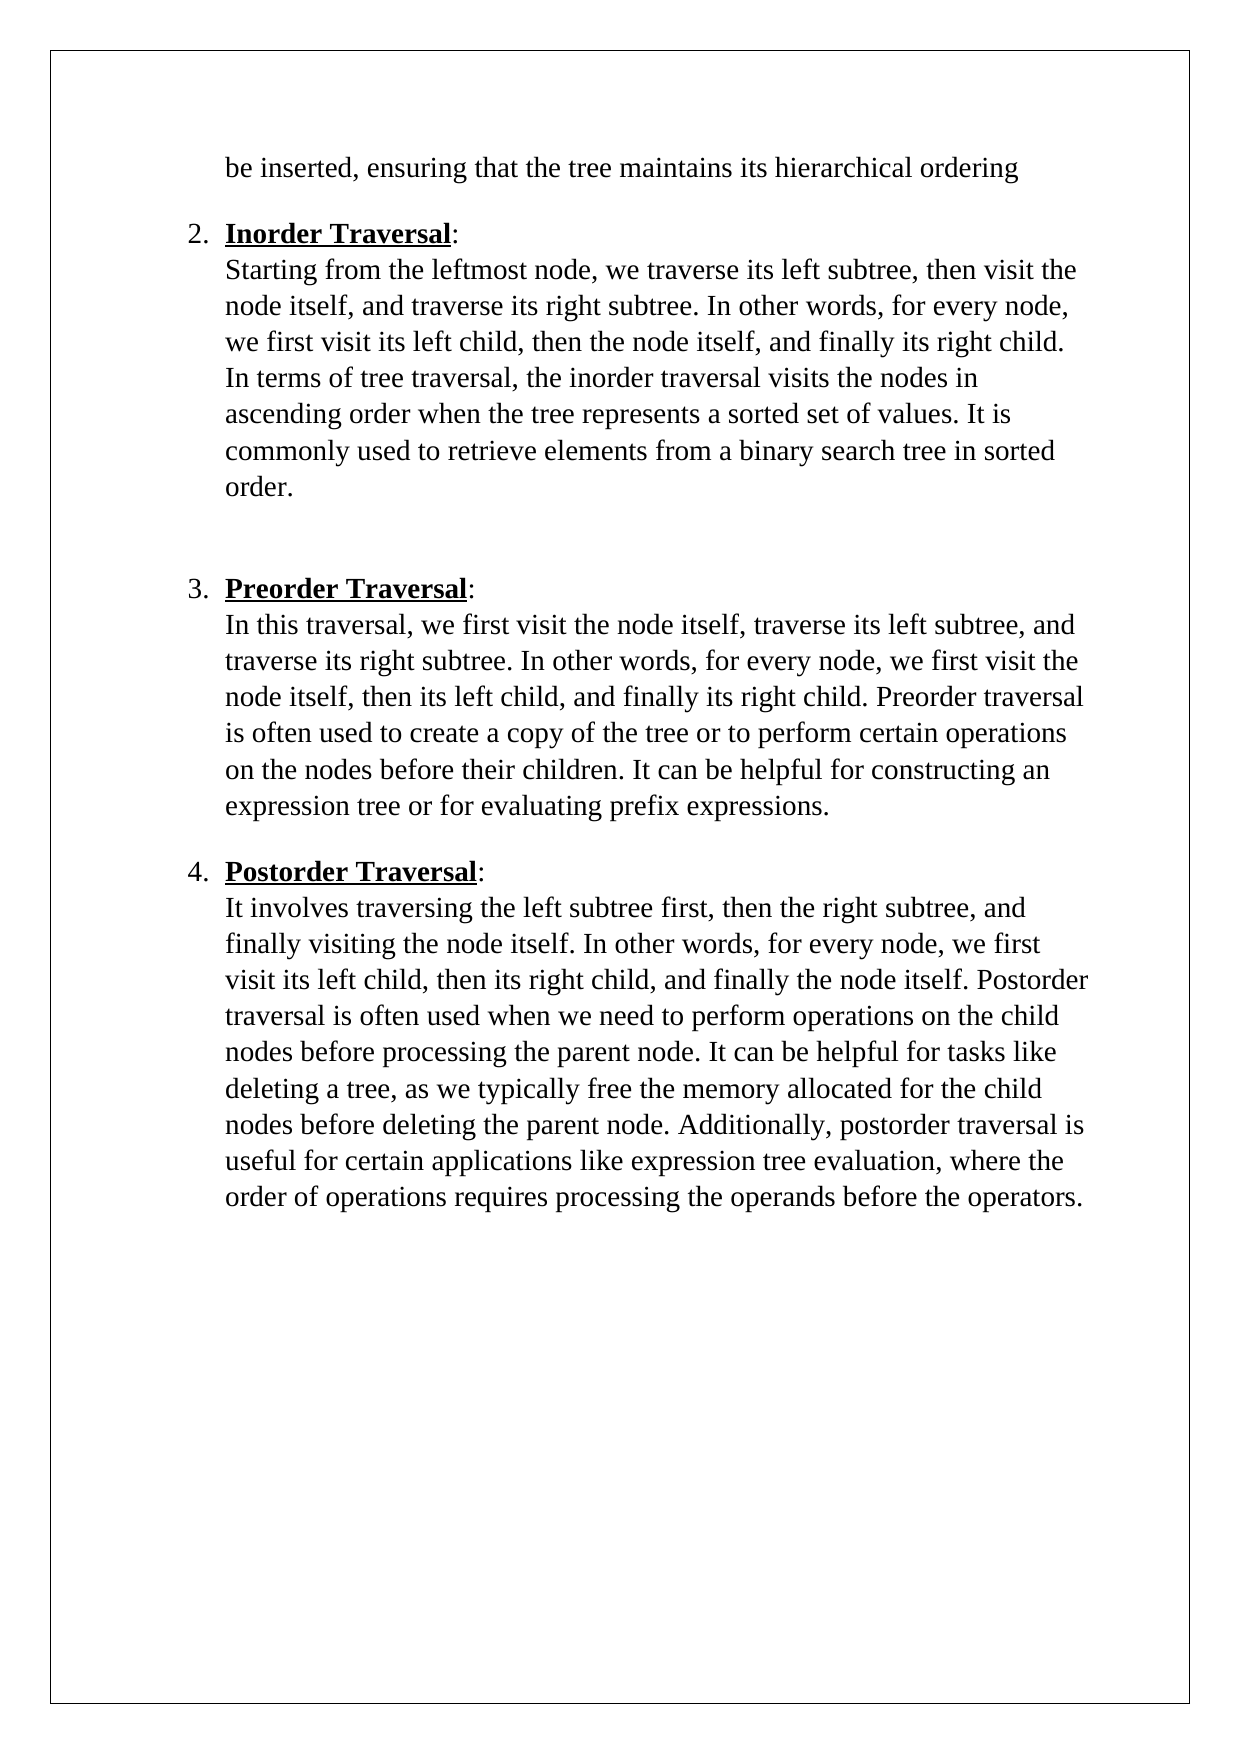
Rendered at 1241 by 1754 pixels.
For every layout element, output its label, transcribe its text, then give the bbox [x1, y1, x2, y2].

list It involves traversing the left subtree first, then the right subtree, and finally visiting the node itself. In other words, for every node, we first visit its left child, then its right child, and finally the node itself. Postorder traversal is often used when we need to perform operations on the child nodes before processing the parent node. It can be helpful for tasks like deleting a tree, as we typically free the memory allocated for the child nodes before deleting the parent node. Additionally, postorder traversal is useful for certain applications like expression tree evaluation, where the order of operations requires processing the operands before the operators. [225, 890, 1090, 1279]
list Preorder Traversal: In this traversal, we first visit the node itself, traverse its left subtree, and traverse its right subtree. In other words, for every node, we first visit the node itself, then its left child, and finally its right child. Preorder traversal is often used to create a copy of the tree or to perform certain operations on the nodes before their children. It can be helpful for constructing an expression tree or for evaluating prefix expressions. [187, 571, 1090, 852]
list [187, 150, 1090, 214]
list Inorder Traversal: Starting from the leftmost node, we traverse its left subtree, then visit the node itself, and traverse its right subtree. In other words, for every node, we first visit its left child, then the node itself, and finally its right child. In terms of tree traversal, the inorder traversal visits the nodes in ascending order when the tree represents a sorted set of values. It is commonly used to retrieve elements from a binary search tree in sorted order. [187, 216, 1090, 569]
list Postorder Traversal: [187, 854, 1090, 887]
